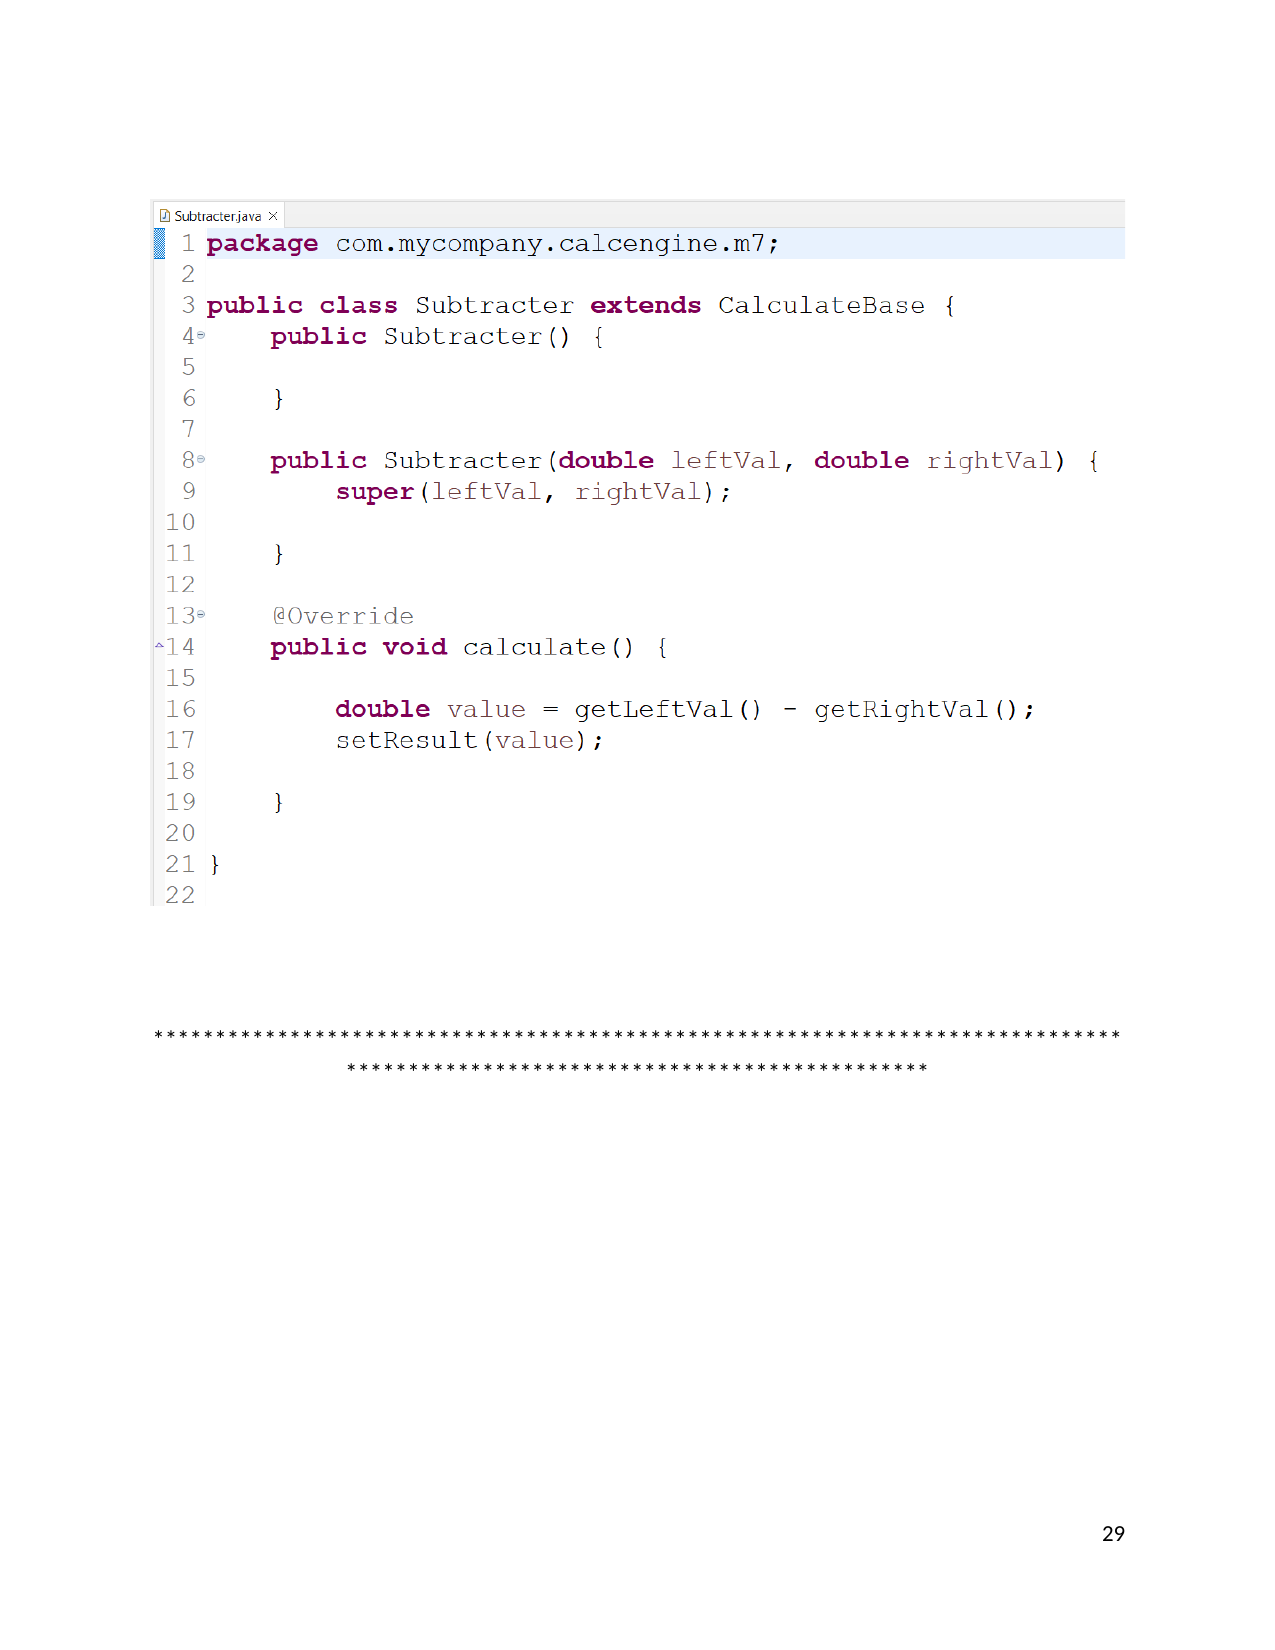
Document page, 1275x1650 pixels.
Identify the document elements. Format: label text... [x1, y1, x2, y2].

text ***************************************************************************************************************************** [150, 1024, 1125, 1087]
picture [150, 199, 1125, 906]
